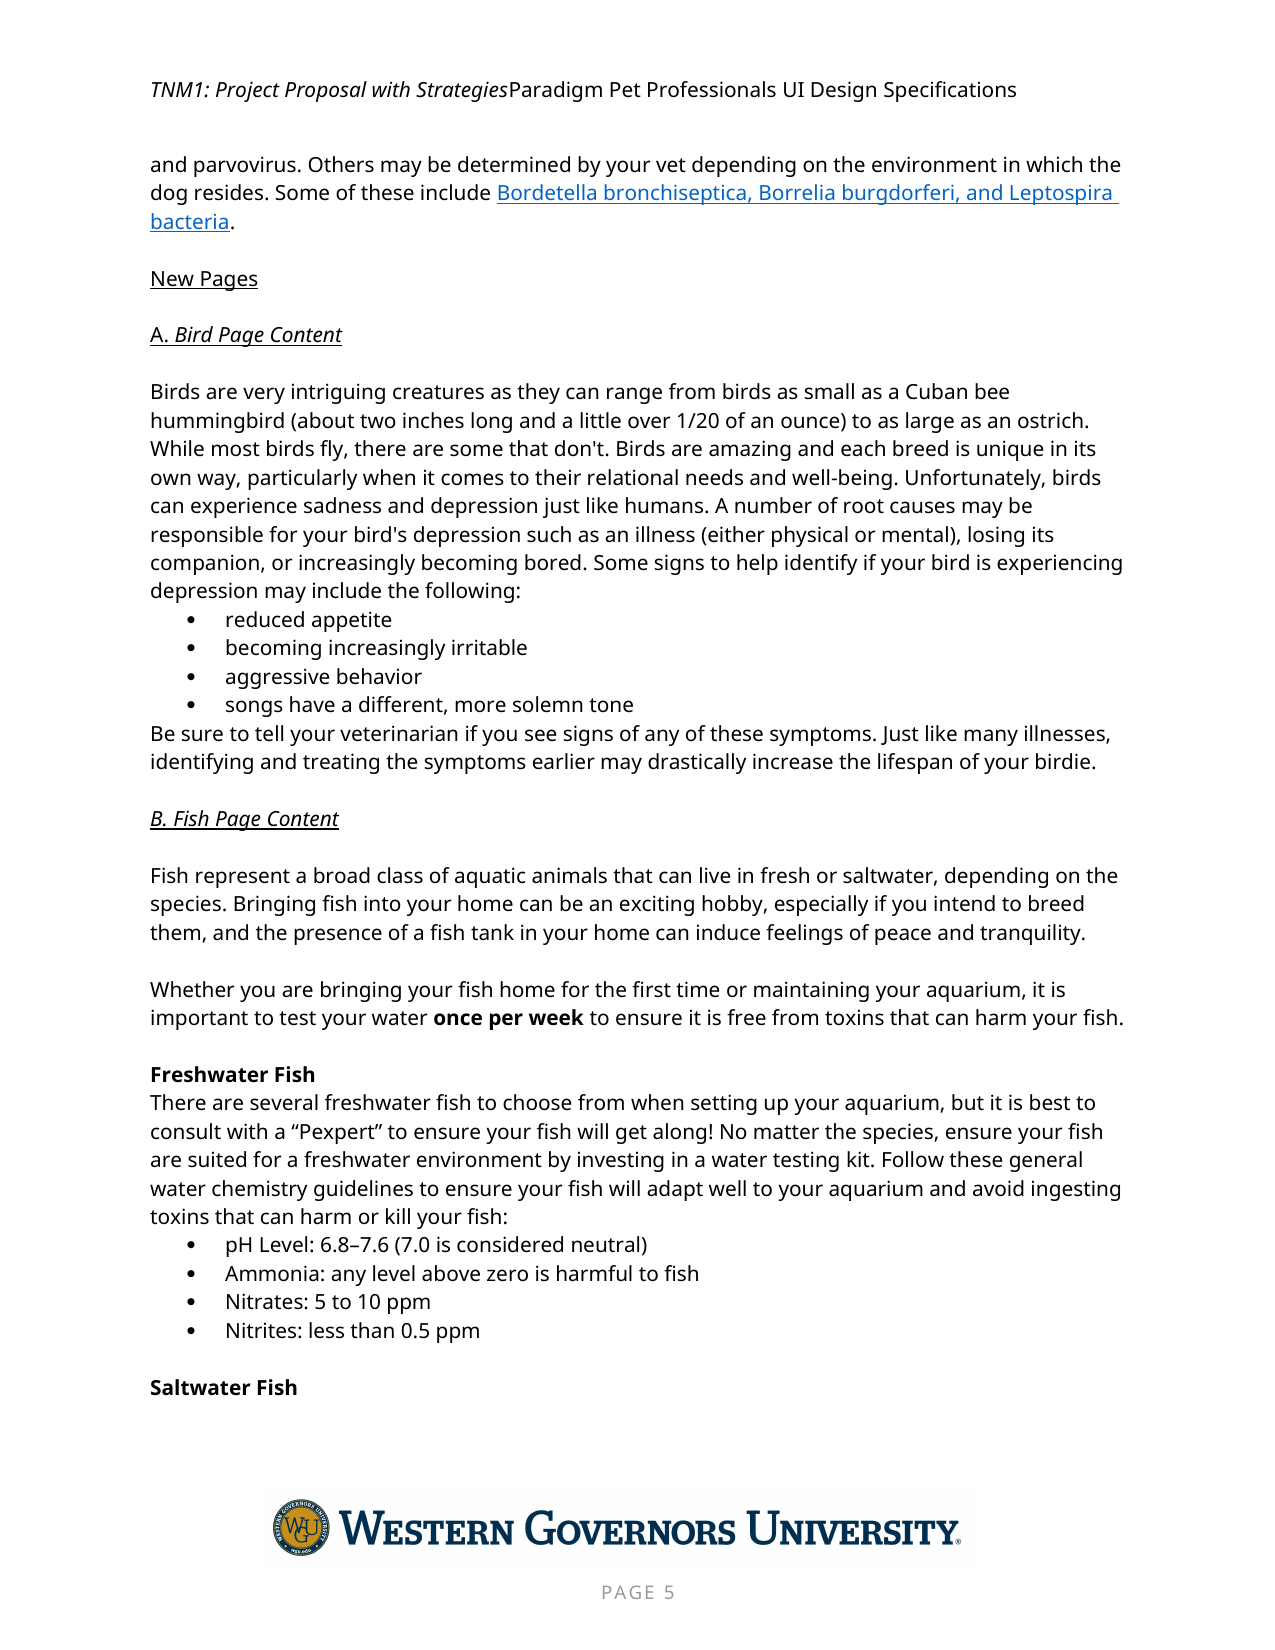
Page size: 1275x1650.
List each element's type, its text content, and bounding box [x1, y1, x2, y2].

text Freshwater Fish [150, 1060, 1125, 1088]
text Be sure to tell your veterinarian if you see signs of any of these symptoms. Just like many illnesses, identifying and treating the symptoms earlier may drastically increase the lifespan of your birdie. [150, 719, 1125, 776]
text Fish represent a broad class of aquatic animals that can live in fresh or saltwater, depending on the species. Bringing fish into your home can be an exciting hobby, especially if you intend to breed them, and the presence of a fish tank in your home can induce feelings of peace and tranquility. [150, 861, 1125, 946]
list pH Level: 6.8–7.6 (7.0 is considered neutral) [187, 1231, 1125, 1259]
picture [263, 1488, 974, 1567]
list songs have a different, more solemn tone [187, 690, 1125, 719]
text Birds are very intriguing creatures as they can range from birds as small as a Cuban bee hummingbird (about two inches long and a little over 1/20 of an ounce) to as large as an ostrich. While most birds fly, there are some that don't. Birds are amazing and each breed is unique in its own way, particularly when it comes to their relational needs and well-being. Unfortunately, birds can experience sadness and depression just like humans. A number of root causes may be responsible for your bird's depression such as an illness (either physical or mental), losing its companion, or increasingly becoming bored. Some signs to help identify if your bird is experiencing depression may include the following: [150, 377, 1125, 605]
list Nitrates: 5 to 10 ppm [187, 1287, 1125, 1316]
list aggressive behavior [187, 662, 1125, 690]
text Saltwater Fish [150, 1373, 1125, 1401]
list becoming increasingly irritable [187, 633, 1125, 662]
text New Pages [150, 264, 1125, 292]
list Nitrites: less than 0.5 ppm [187, 1316, 1125, 1344]
text There are several freshwater fish to choose from when setting up your aquarium, but it is best to consult with a “Pexpert” to ensure your fish will get along! No matter the species, ensure your fish are suited for a freshwater environment by investing in a water testing kit. Follow these general water chemistry guidelines to ensure your fish will adapt well to your aquarium and avoid ingesting toxins that can harm or kill your fish: [150, 1088, 1125, 1231]
text Whether you are bringing your fish home for the first time or maintaining your aquarium, it is important to test your water once per week to ensure it is free from toxins that can harm your fish. [150, 975, 1125, 1032]
text A. Bird Page Content [150, 321, 1125, 349]
text B. Fish Page Content [150, 804, 1125, 832]
list Ammonia: any level above zero is harmful to fish [187, 1259, 1125, 1287]
list reduced appetite [187, 605, 1125, 633]
